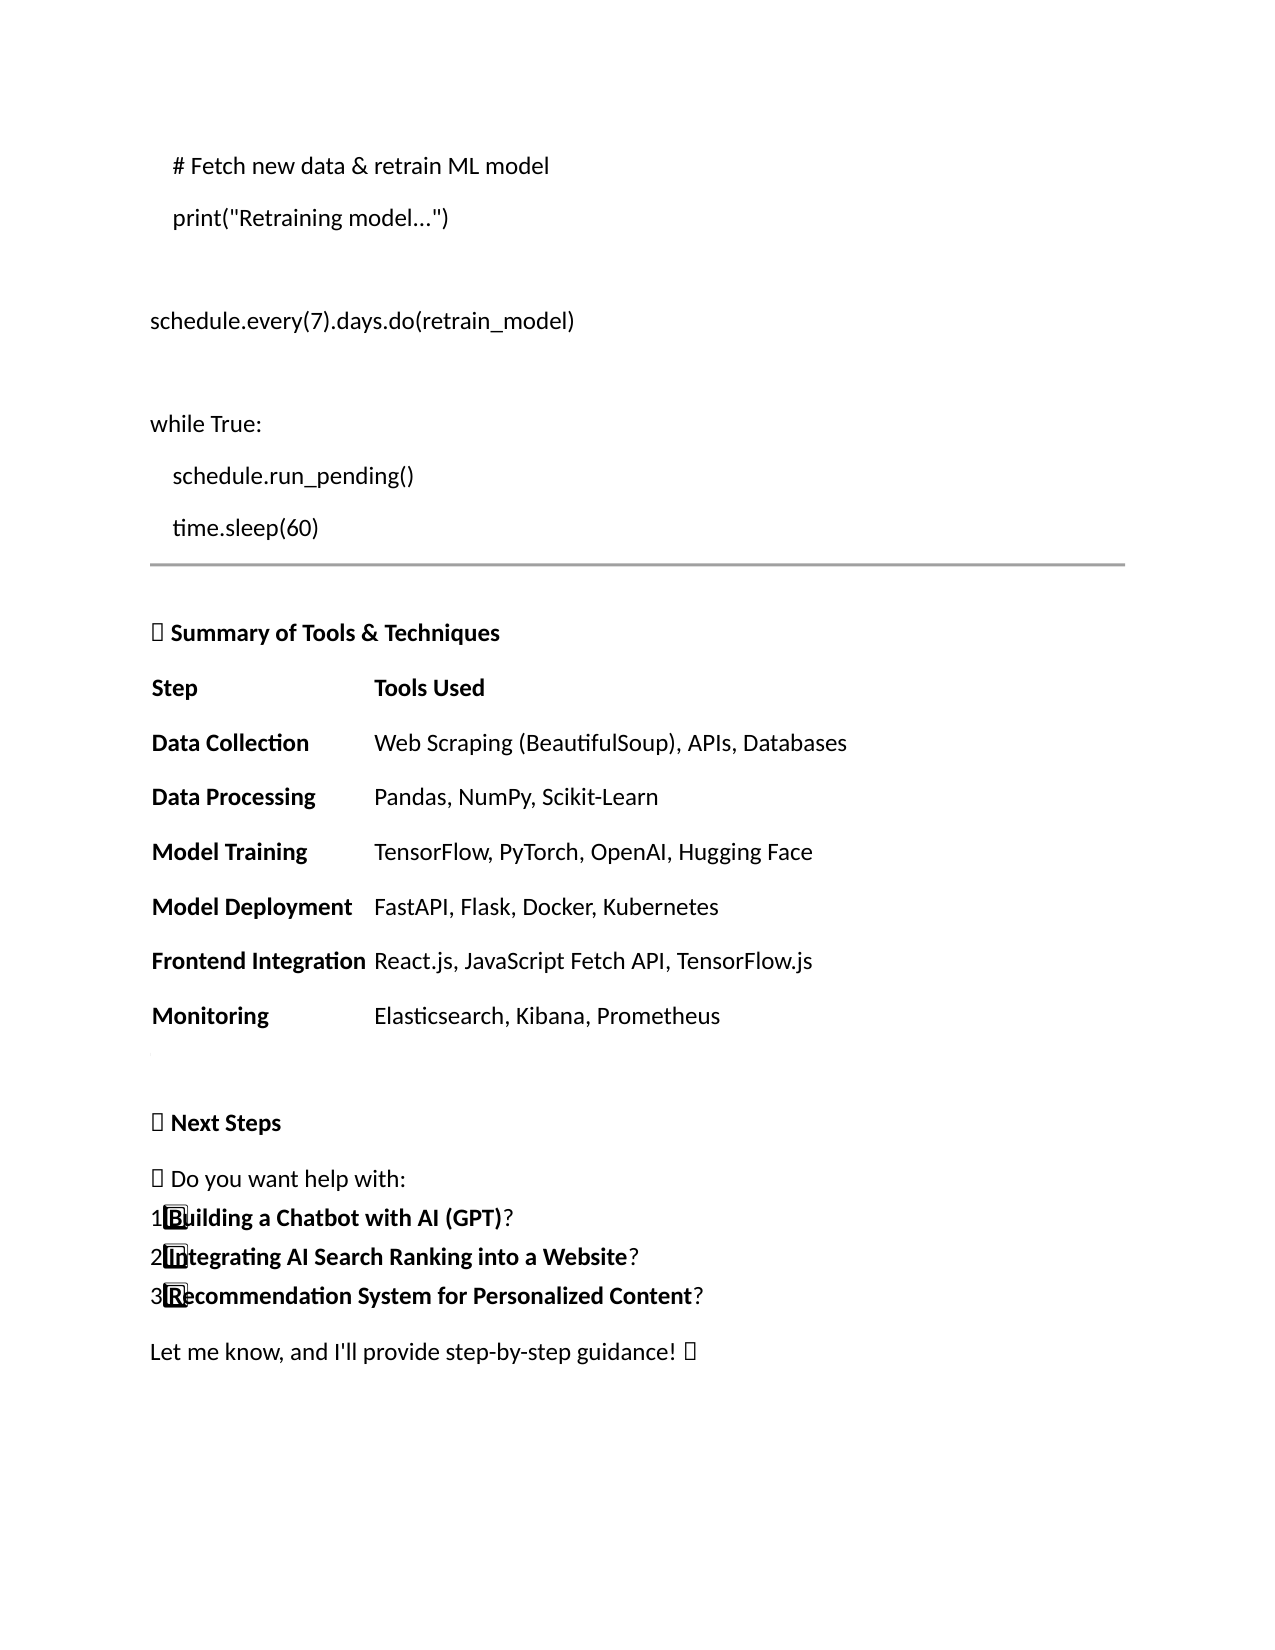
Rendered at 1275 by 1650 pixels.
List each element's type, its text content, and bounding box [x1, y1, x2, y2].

text 🚀 Do you want help with: 1️⃣ Building a Chatbot with AI (GPT)? 2️⃣ Integrating AI Search Ranking into a Website? 3️⃣ Recommendation System for Personalized Content? [150, 1160, 1125, 1312]
text schedule.run_pending() [150, 460, 1125, 491]
table_cell Model Training [150, 835, 373, 889]
table_cell Elasticsearch, Kibana, Prometheus [373, 998, 854, 1053]
table_header Tools Used [373, 671, 854, 725]
text 🔹 Next Steps [150, 1104, 1125, 1139]
text # Fetch new data & retrain ML model [150, 150, 1125, 181]
text while True: [150, 408, 1125, 439]
table_cell FastAPI, Flask, Docker, Kubernetes [373, 889, 854, 944]
table_cell Web Scraping (BeautifulSoup), APIs, Databases [373, 725, 854, 780]
text schedule.every(7).days.do(retrain_model) [150, 305, 1125, 336]
table_cell Model Deployment [150, 889, 373, 944]
text time.sleep(60) [150, 512, 1125, 542]
table_cell Monitoring [150, 998, 373, 1053]
table_cell Frontend Integration [150, 944, 373, 998]
table_cell Pandas, NumPy, Scikit-Learn [373, 780, 854, 834]
table_cell Data Collection [150, 725, 373, 780]
text 🔹 Summary of Tools & Techniques [150, 615, 1125, 649]
table_header Step [150, 671, 373, 725]
table_cell TensorFlow, PyTorch, OpenAI, Hugging Face [373, 835, 854, 889]
text Let me know, and I'll provide step-by-step guidance! 🚀 [150, 1334, 1125, 1368]
text print("Retraining model...") [150, 202, 1125, 232]
table_cell Data Processing [150, 780, 373, 834]
table_cell React.js, JavaScript Fetch API, TensorFlow.js [373, 944, 854, 998]
